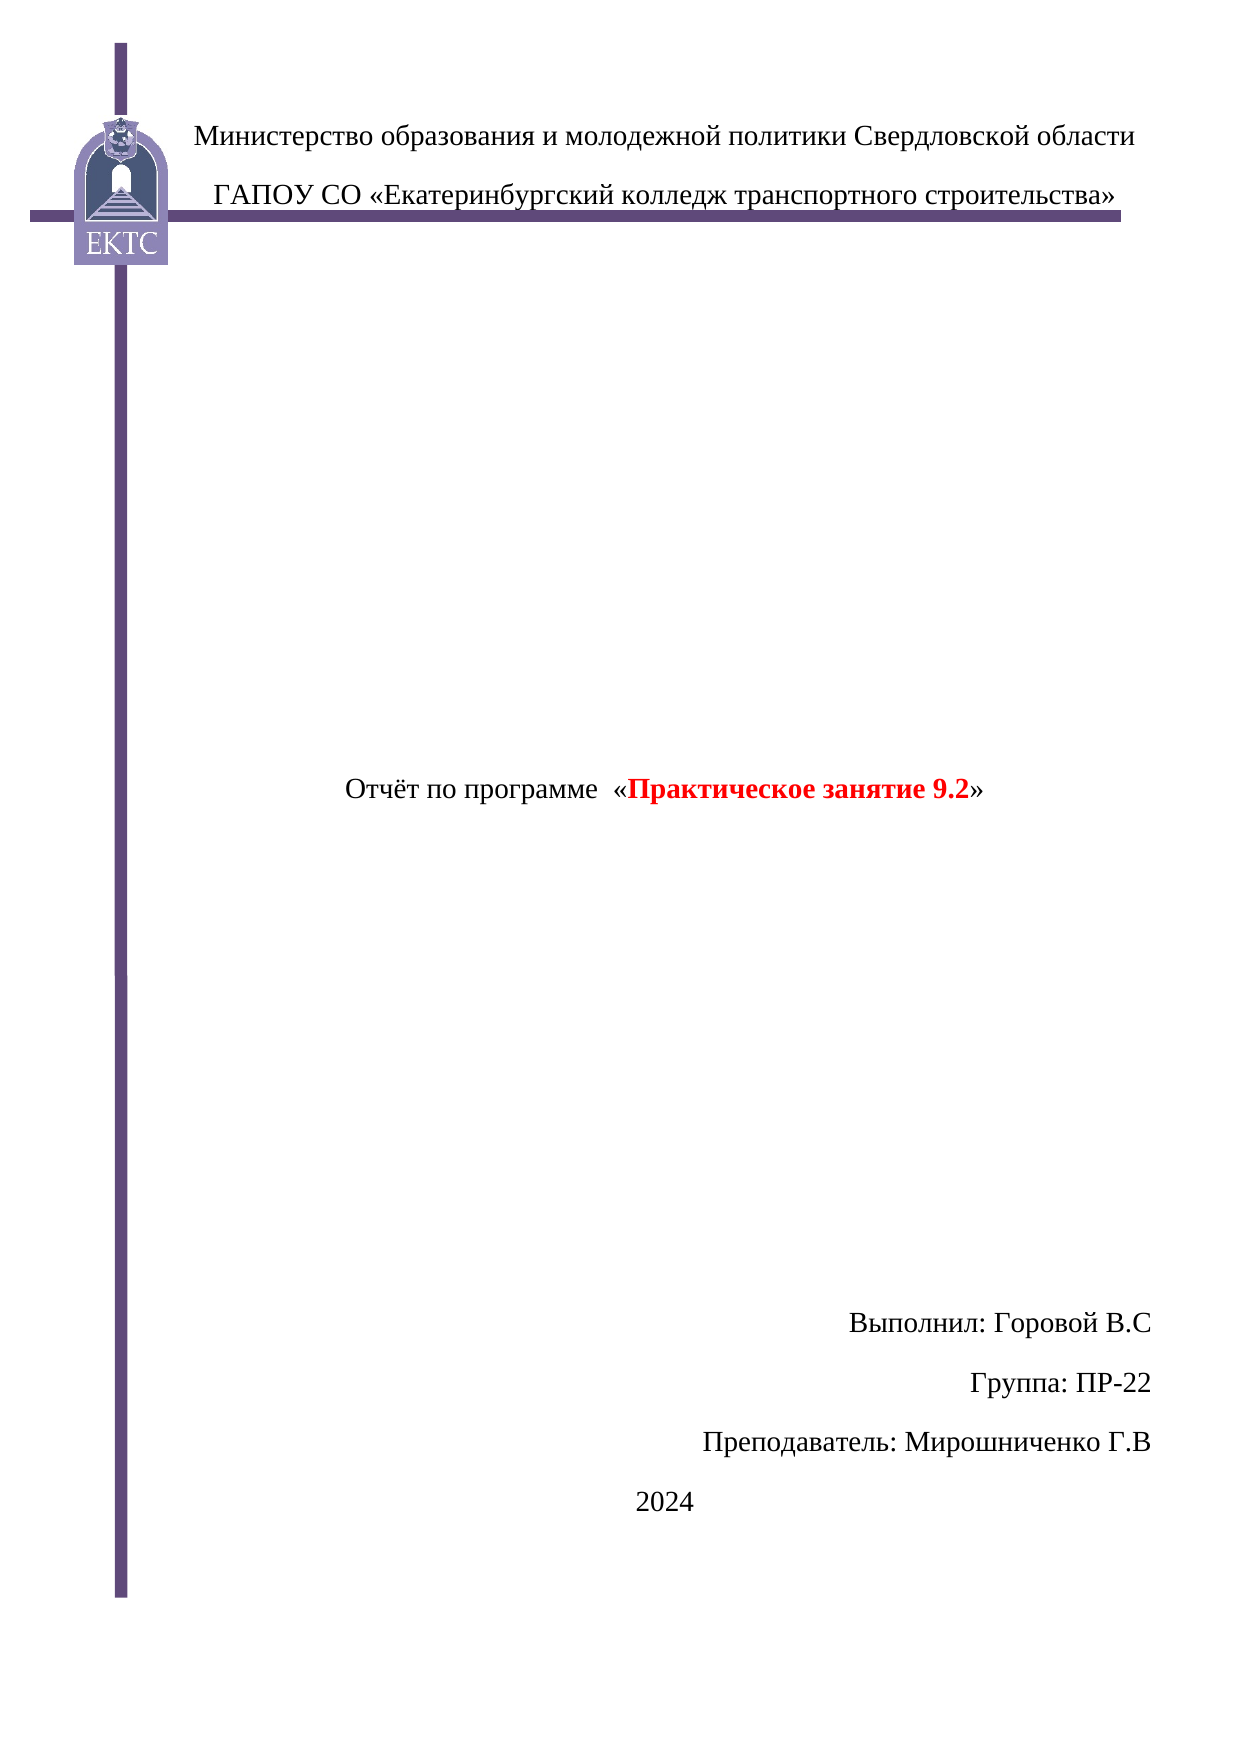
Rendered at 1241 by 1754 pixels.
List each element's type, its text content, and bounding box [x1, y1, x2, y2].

text 2024 [177, 1484, 1152, 1517]
text Группа: ПР-22 [177, 1365, 1152, 1398]
picture [74, 115, 168, 265]
text Министерство образования и молодежной политики Свердловской области [177, 118, 1152, 152]
text ГАПОУ СО «Екатеринбургский колледж транспортного строительства» [177, 177, 1152, 211]
text Отчёт по программе «Практическое занятие 9.2» [177, 771, 1152, 805]
text Выполнил: Горовой В.С [177, 1306, 1152, 1339]
text Преподаватель: Мирошниченко Г.В [177, 1424, 1152, 1458]
